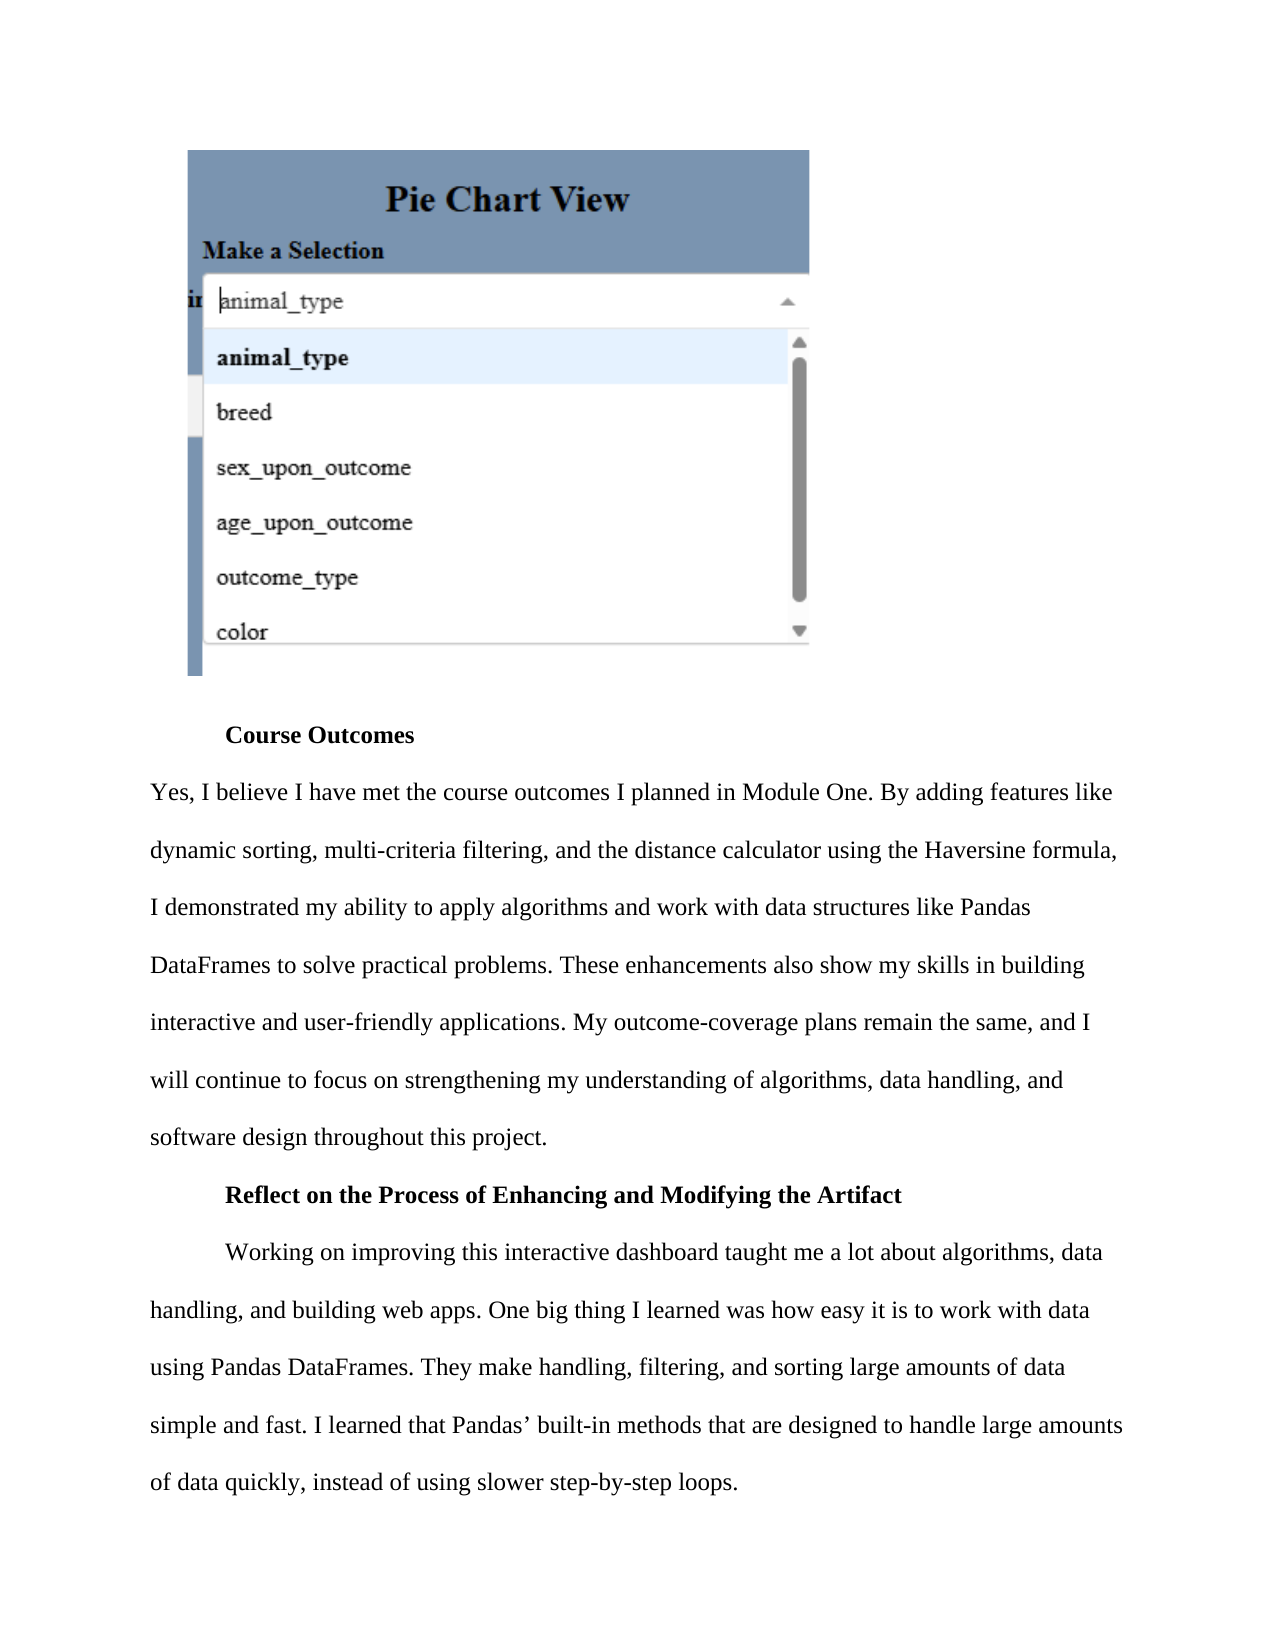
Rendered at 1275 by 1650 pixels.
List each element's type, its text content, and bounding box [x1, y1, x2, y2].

text Reflect on the Process of Enhancing and Modifying the Artifact [150, 1180, 1125, 1208]
text Yes, I believe I have met the course outcomes I planned in Module One. By adding features like dynamic sorting, multi-criteria filtering, and the distance calculator using the Haversine formula, I demonstrated my ability to apply algorithms and work with data structures like Pandas DataFrames to solve practical problems. These enhancements also show my skills in building interactive and user-friendly applications. My outcome-coverage plans remain the same, and I will continue to focus on strengthening my understanding of algorithms, data handling, and software design throughout this project. [150, 777, 1125, 1151]
text Working on improving this interactive dashboard taught me a lot about algorithms, data handling, and building web apps. One big thing I learned was how easy it is to work with data using Pandas DataFrames. They make handling, filtering, and sorting large amounts of data simple and fast. I learned that Pandas’ built-in methods that are designed to handle large amounts of data quickly, instead of using slower step-by-step loops. [150, 1237, 1125, 1496]
picture [187, 150, 810, 676]
text Course Outcomes [150, 720, 1125, 748]
